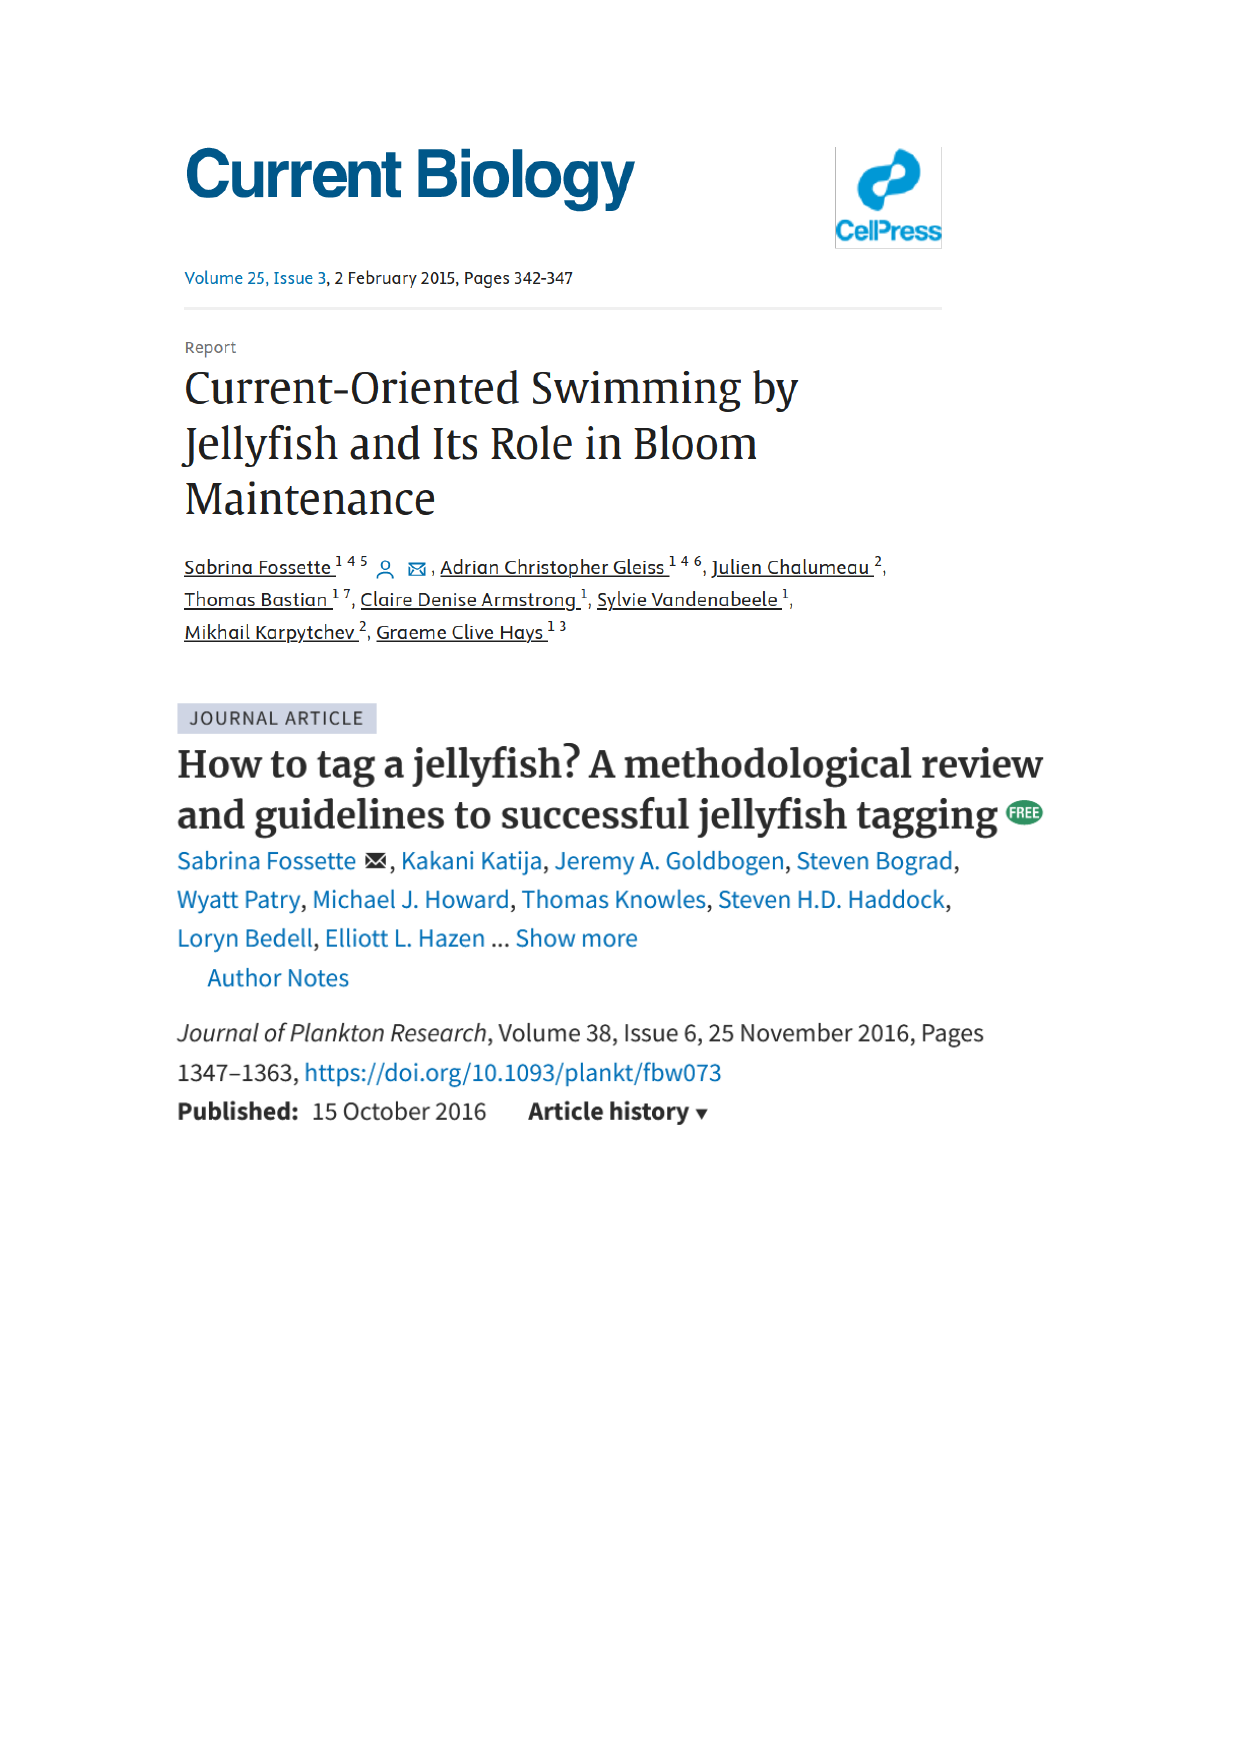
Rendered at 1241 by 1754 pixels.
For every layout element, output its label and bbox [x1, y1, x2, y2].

picture [147, 147, 956, 670]
picture [147, 688, 1093, 1131]
